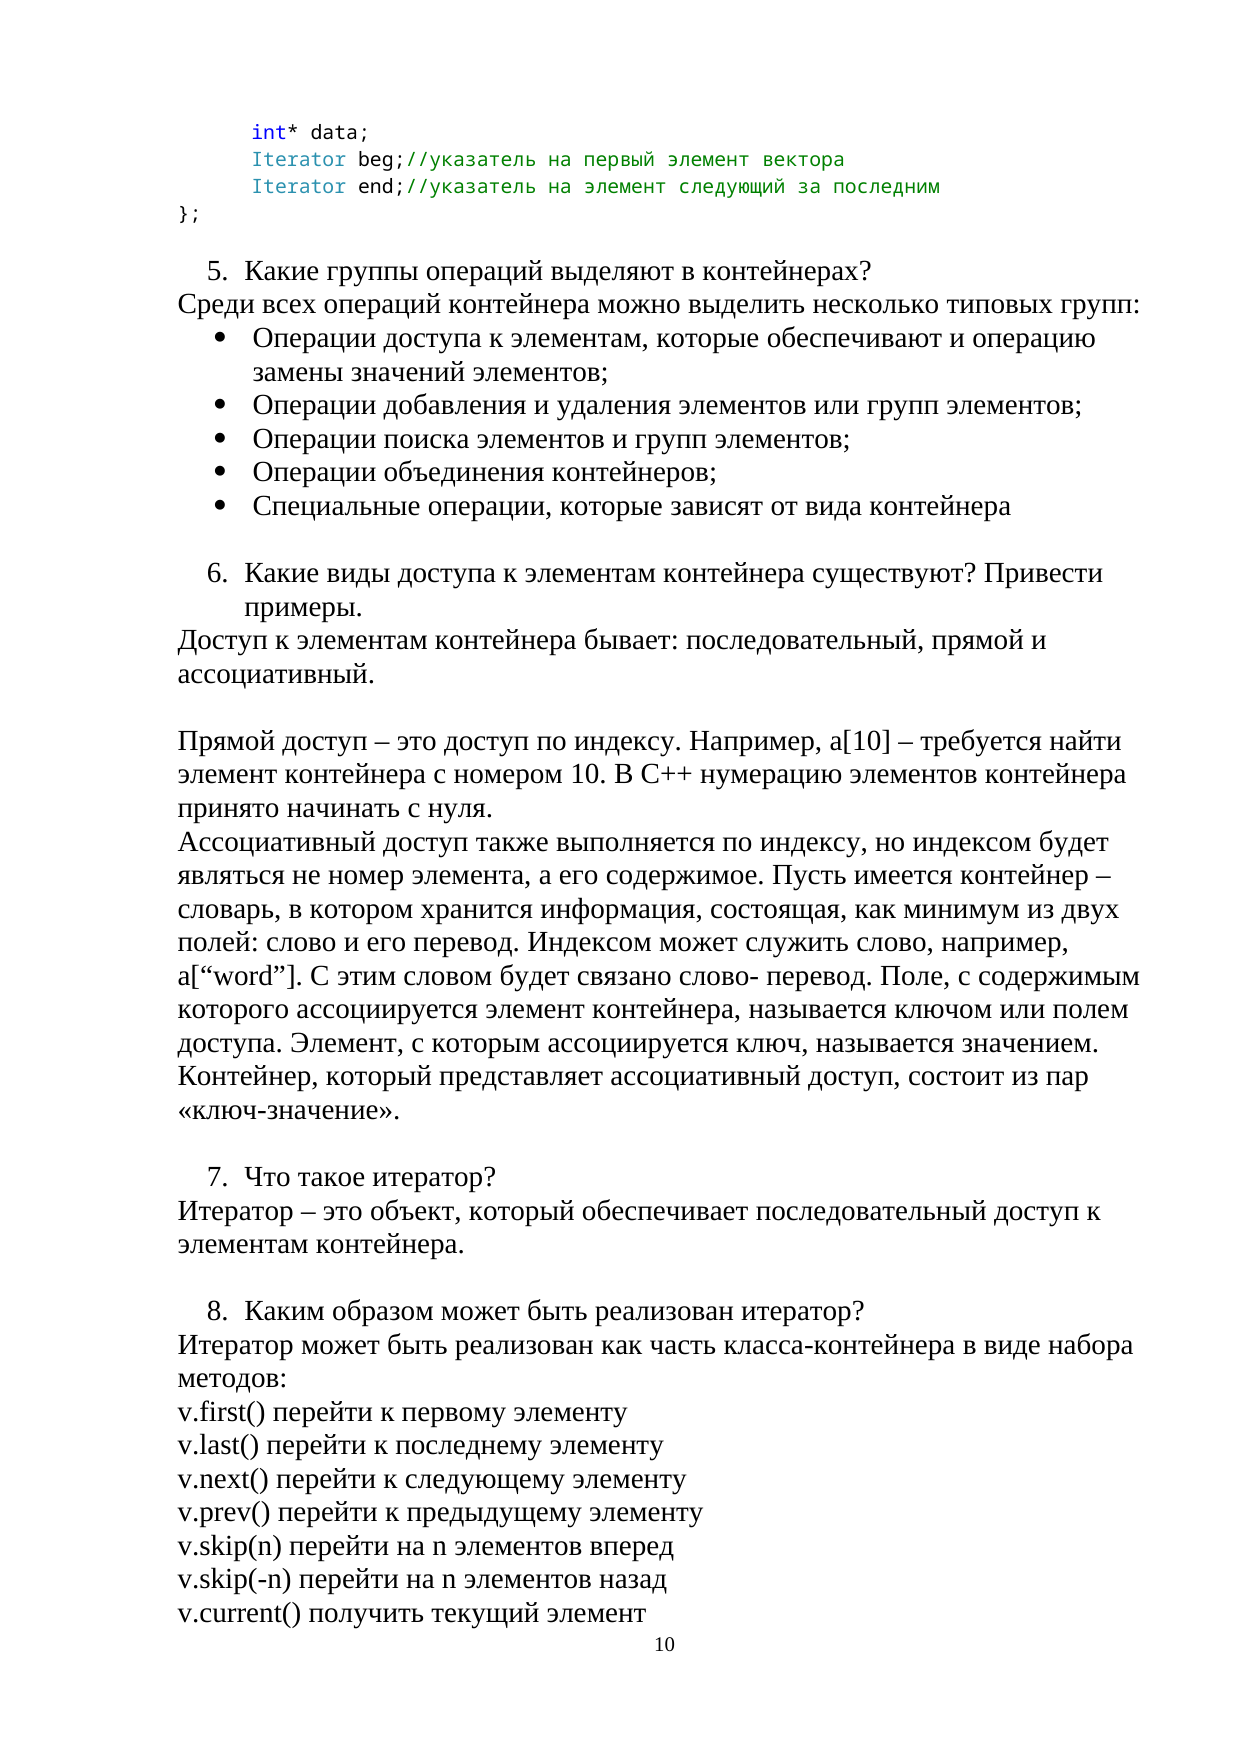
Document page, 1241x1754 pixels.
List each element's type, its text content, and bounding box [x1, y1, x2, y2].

text v.first() перейти к первому элементу [177, 1394, 1152, 1427]
list Что такое итератор? [207, 1159, 1152, 1193]
list Операции объединения контейнеров; [215, 454, 1152, 488]
text v.prev() перейти к предыдущему элементу [177, 1494, 1152, 1528]
text v.skip(n) перейти на n элементов вперед [177, 1528, 1152, 1562]
list Операции добавления и удаления элементов или групп элементов; [215, 387, 1152, 421]
text Доступ к элементам контейнера бывает: последовательный, прямой и [177, 622, 1152, 656]
list Какие группы операций выделяют в контейнерах? [207, 253, 1152, 287]
text v.last() перейти к последнему элементу [177, 1427, 1152, 1461]
text Iterator end;//указатель на элемент следующий за последним [177, 172, 1152, 199]
text Прямой доступ – это доступ по индексу. Например, a[10] – требуется найти [177, 723, 1152, 757]
text }; [177, 199, 1152, 226]
text v.next() перейти к следующему элементу [177, 1461, 1152, 1494]
list Какие виды доступа к элементам контейнера существуют? Привести примеры. [207, 555, 1152, 622]
text ассоциативный. [177, 656, 1152, 689]
text Итератор – это объект, который обеспечивает последовательный доступ к элементам контейнера. [177, 1193, 1152, 1260]
text Iterator beg;//указатель на первый элемент вектора [177, 145, 1152, 172]
text Ассоциативный доступ также выполняется по индексу, но индексом будет являться не номер элемента, а его содержимое. Пусть имеется контейнер –словарь, в котором хранится информация, состоящая, как минимум из двух полей: слово и его перевод. Индексом может служить слово, например, a[“word”]. С этим словом будет связано слово- перевод. Поле, с содержимым которого ассоциируется элемент контейнера, называется ключом или полем доступа. Элемент, с которым ассоциируется ключ, называется значением. Контейнер, который представляет ассоциативный доступ, состоит из пар «ключ-значение». [177, 824, 1152, 1126]
text Итератор может быть реализован как часть класса-контейнера в виде набора методов: [177, 1327, 1152, 1394]
list Операции доступа к элементам, которые обеспечивают и операцию замены значений элементов; [215, 320, 1152, 387]
text v.current() получить текущий элемент [177, 1595, 1152, 1629]
list Операции поиска элементов и групп элементов; [215, 421, 1152, 454]
list Каким образом может быть реализован итератор? [207, 1293, 1152, 1327]
text Среди всех операций контейнера можно выделить несколько типовых групп: [177, 287, 1152, 320]
text элемент контейнера с номером 10. В С++ нумерацию элементов контейнера принято начинать с нуля. [177, 757, 1152, 824]
text int* data; [177, 118, 1152, 145]
list Специальные операции, которые зависят от вида контейнера [215, 488, 1152, 522]
text v.skip(-n) перейти на n элементов назад [177, 1562, 1152, 1595]
